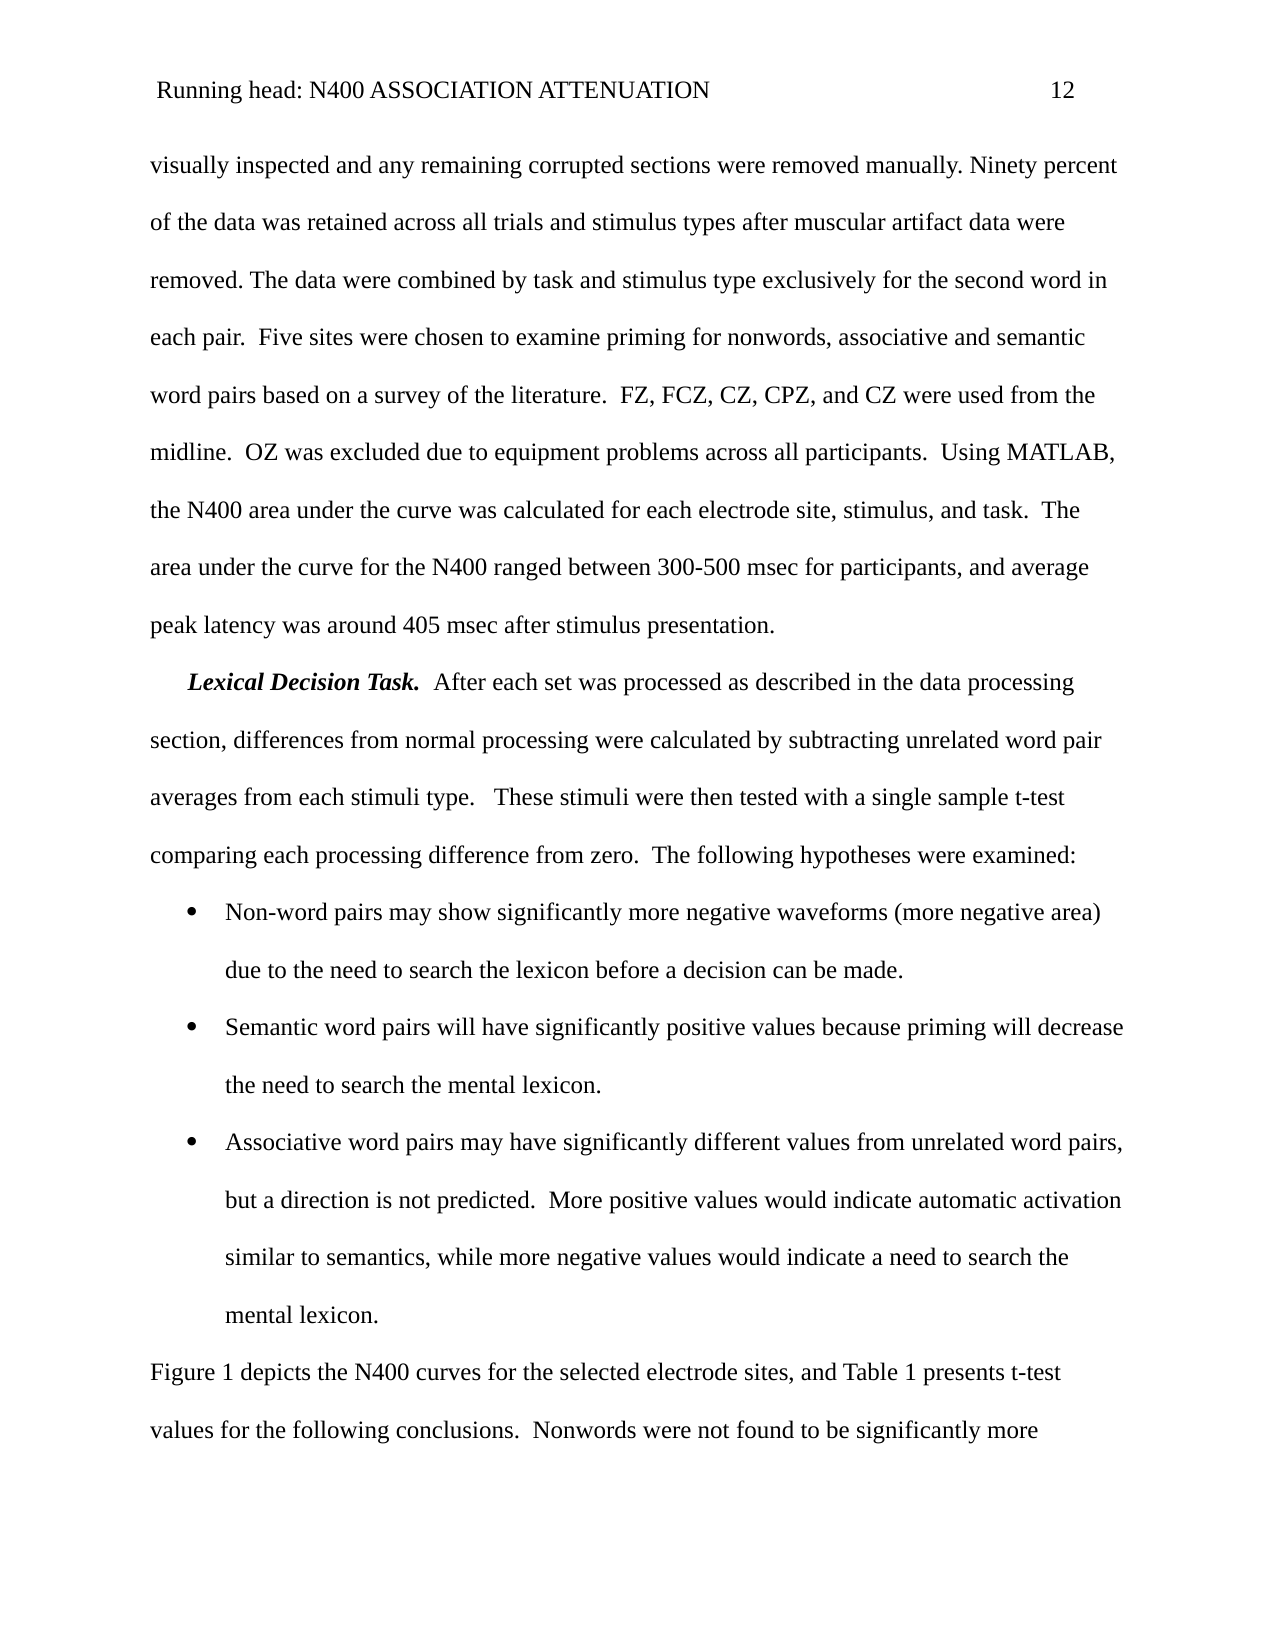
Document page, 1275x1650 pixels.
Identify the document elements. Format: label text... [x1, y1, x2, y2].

text Lexical Decision Task. After each set was processed as described in the data processing section, differences from normal processing were calculated by subtracting unrelated word pair averages from each stimuli type. These stimuli were then tested with a single sample t-test comparing each processing difference from zero. The following hypotheses were examined: [150, 667, 1125, 869]
list Semantic word pairs will have significantly positive values because priming will decrease the need to search the mental lexicon. [187, 1012, 1125, 1099]
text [150, 150, 1125, 639]
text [150, 1357, 1125, 1444]
list Associative word pairs may have significantly different values from unrelated word pairs, but a direction is not predicted. More positive values would indicate automatic activation similar to semantics, while more negative values would indicate a need to search the mental lexicon. [187, 1127, 1125, 1329]
list Non-word pairs may show significantly more negative waveforms (more negative area) due to the need to search the lexicon before a decision can be made. [187, 897, 1125, 984]
